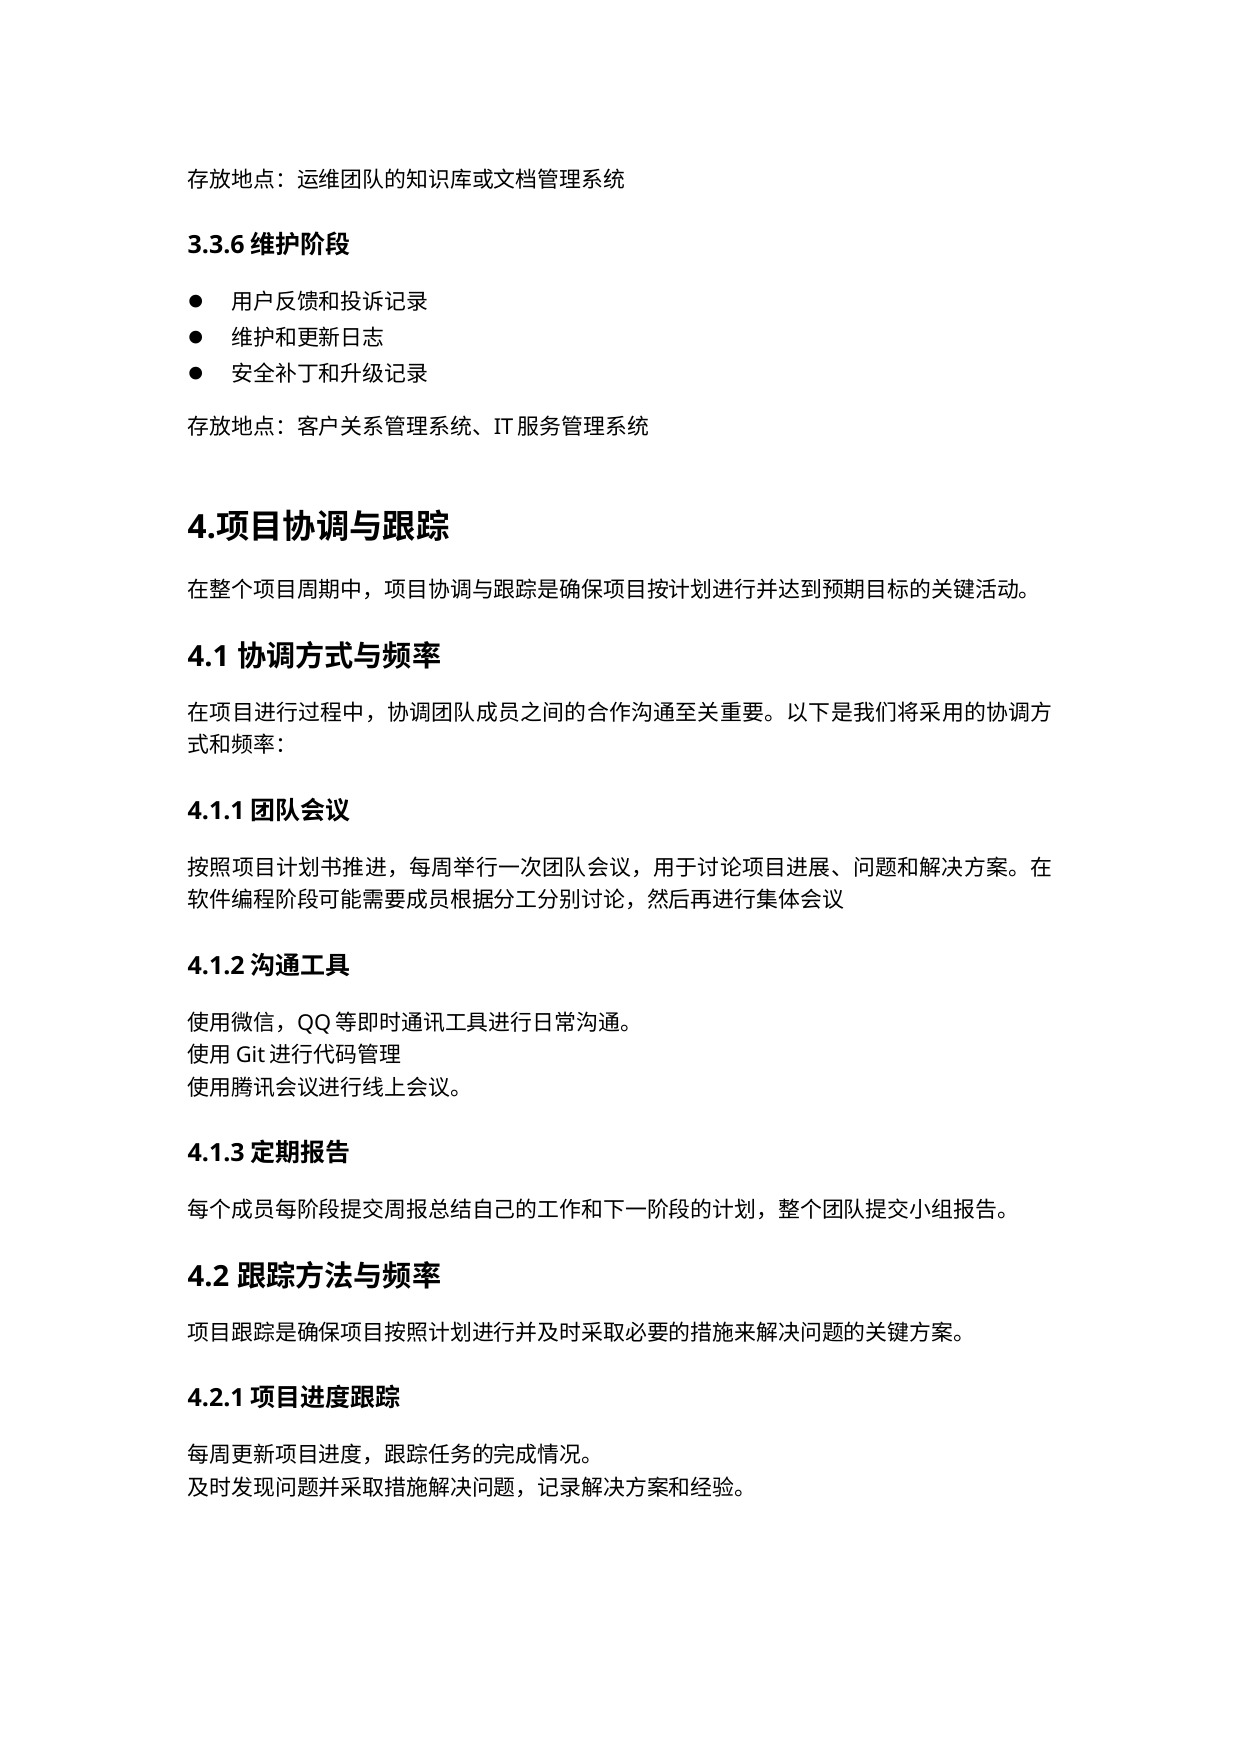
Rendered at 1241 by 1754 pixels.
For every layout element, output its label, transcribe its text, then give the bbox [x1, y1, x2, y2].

subtitle 3.3.6维护阶段 [187, 210, 1053, 275]
text 每个成员每阶段提交周报总结自己的工作和下一阶段的计划，整个团队提交小组报告。 [187, 1192, 1053, 1224]
text 使用Git进行代码管理 [187, 1037, 1053, 1069]
text 使用腾讯会议进行线上会议。 [187, 1069, 1053, 1102]
text 每周更新项目进度，跟踪任务的完成情况。 [187, 1437, 1053, 1469]
subtitle 4.1.1团队会议 [187, 776, 1053, 841]
subtitle 4.1.2沟通工具 [187, 931, 1053, 996]
text 在项目进行过程中，协调团队成员之间的合作沟通至关重要。以下是我们将采用的协调方式和频率： [187, 694, 1053, 759]
text 4.项目协调与跟踪 [187, 491, 1053, 556]
subtitle 4.2 跟踪方法与频率 [187, 1241, 1053, 1306]
list 维护和更新日志 [187, 320, 1053, 352]
text 在整个项目周期中，项目协调与跟踪是确保项目按计划进行并达到预期目标的关键活动。 [187, 572, 1053, 604]
list 安全补丁和升级记录 [187, 356, 1053, 388]
subtitle 4.1 协调方式与频率 [187, 621, 1053, 686]
list 用户反馈和投诉记录 [187, 284, 1053, 315]
subtitle 4.2.1项目进度跟踪 [187, 1363, 1053, 1428]
text 及时发现问题并采取措施解决问题，记录解决方案和经验。 [187, 1469, 1053, 1502]
text 存放地点：客户关系管理系统、IT服务管理系统 [187, 409, 1053, 441]
text 项目跟踪是确保项目按照计划进行并及时采取必要的措施来解决问题的关键方案。 [187, 1314, 1053, 1347]
text 按照项目计划书推进，每周举行一次团队会议，用于讨论项目进展、问题和解决方案。在软件编程阶段可能需要成员根据分工分别讨论，然后再进行集体会议 [187, 849, 1053, 914]
text 存放地点：运维团队的知识库或文档管理系统 [187, 162, 1053, 194]
text 使用微信，QQ等即时通讯工具进行日常沟通。 [187, 1004, 1053, 1037]
subtitle 4.1.3定期报告 [187, 1118, 1053, 1183]
